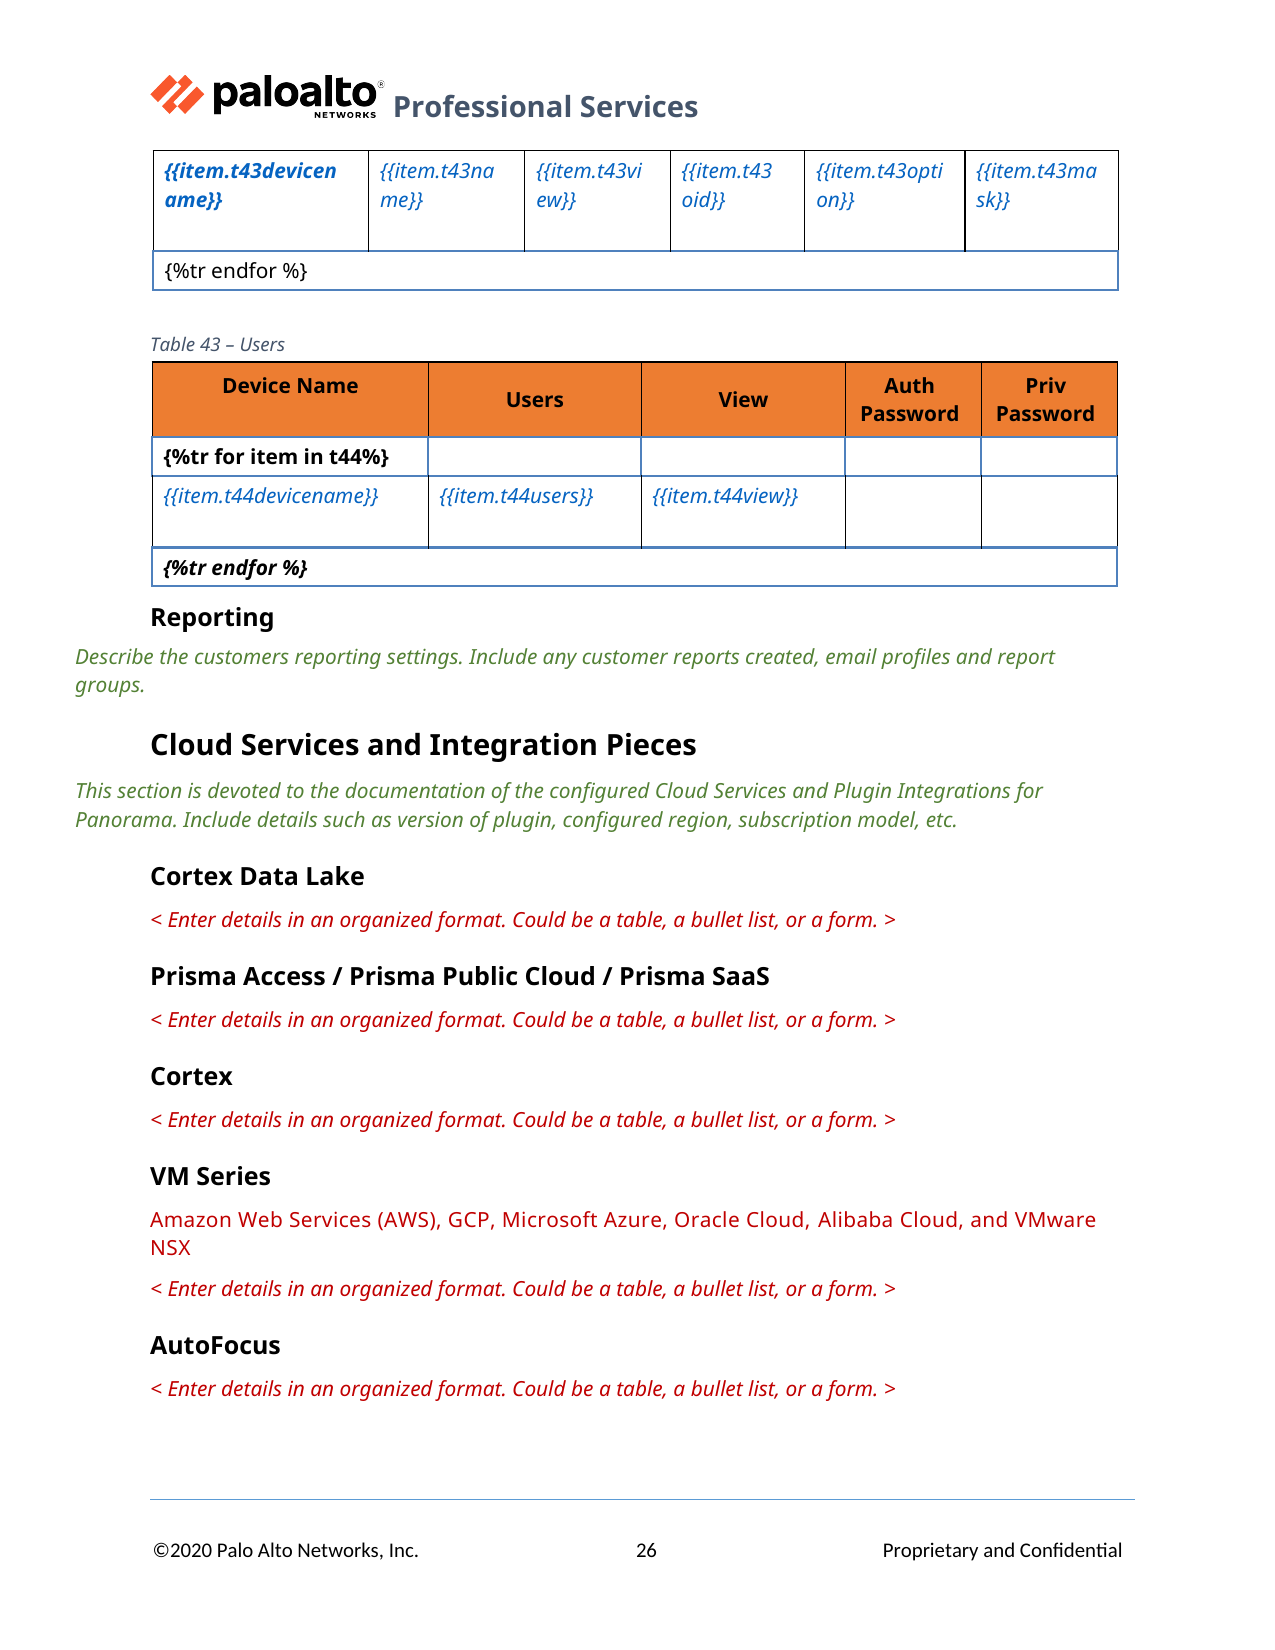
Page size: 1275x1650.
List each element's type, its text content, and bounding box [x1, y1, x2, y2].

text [150, 1274, 1125, 1302]
table_cell {{item.t43name}} [369, 151, 524, 250]
table_cell [642, 438, 844, 475]
table_header Device Name [153, 363, 428, 436]
table_cell [846, 438, 980, 475]
table_cell {{item.t43mask}} [966, 151, 1118, 250]
table_header Priv Password [982, 363, 1117, 436]
text < Enter details in an organized format. Could be a table, a bullet list, or a form. > [150, 1005, 1125, 1033]
table_cell {%tr endfor %} [154, 252, 1117, 289]
table_cell {{item.t43devicename}} [154, 151, 368, 250]
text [150, 1374, 1125, 1402]
table_cell {{item.t44devicename}} [153, 477, 428, 546]
table_cell [846, 477, 981, 546]
table_cell {{item.t44view}} [642, 477, 845, 546]
table_header Users [429, 363, 641, 436]
table_header Auth Password [846, 363, 981, 436]
text Cortex [150, 1058, 1125, 1092]
text < Enter details in an organized format. Could be a table, a bullet list, or a form. > [150, 1105, 1125, 1133]
table_cell {{item.t44users}} [429, 477, 641, 546]
text VM Series [150, 1158, 1125, 1192]
text Reporting [150, 600, 1125, 634]
text Describe the customers reporting settings. Include any customer reports created, email profiles and report groups. [75, 642, 1125, 699]
text < Enter details in an organized format. Could be a table, a bullet list, or a form. > [150, 905, 1125, 933]
table_cell {{item.t43oid}} [671, 151, 804, 250]
text Prisma Access / Prisma Public Cloud / Prisma SaaS [150, 958, 1125, 992]
table_cell {{item.t43option}} [805, 151, 964, 250]
text This section is devoted to the documentation of the configured Cloud Services and Plugin Integrations for Panorama. Include details such as version of plugin, configured region, subscription model, etc. [75, 776, 1125, 833]
table_cell [982, 477, 1117, 546]
table_header View [642, 363, 845, 436]
text Cortex Data Lake [150, 858, 1125, 892]
text Amazon Web Services (AWS), GCP, Microsoft Azure, Oracle Cloud, Alibaba Cloud, and VMware NSX [190, 1205, 1125, 1262]
table_cell {{item.t43view}} [525, 151, 670, 250]
table_cell [429, 438, 640, 475]
table_cell {%tr endfor %} [153, 549, 1116, 585]
table_cell [982, 438, 1116, 475]
text AutoFocus [150, 1327, 1125, 1362]
table_cell {%tr for item in t44%} [153, 438, 427, 475]
text Cloud Services and Integration Pieces [150, 724, 1125, 764]
picture [150, 75, 385, 118]
